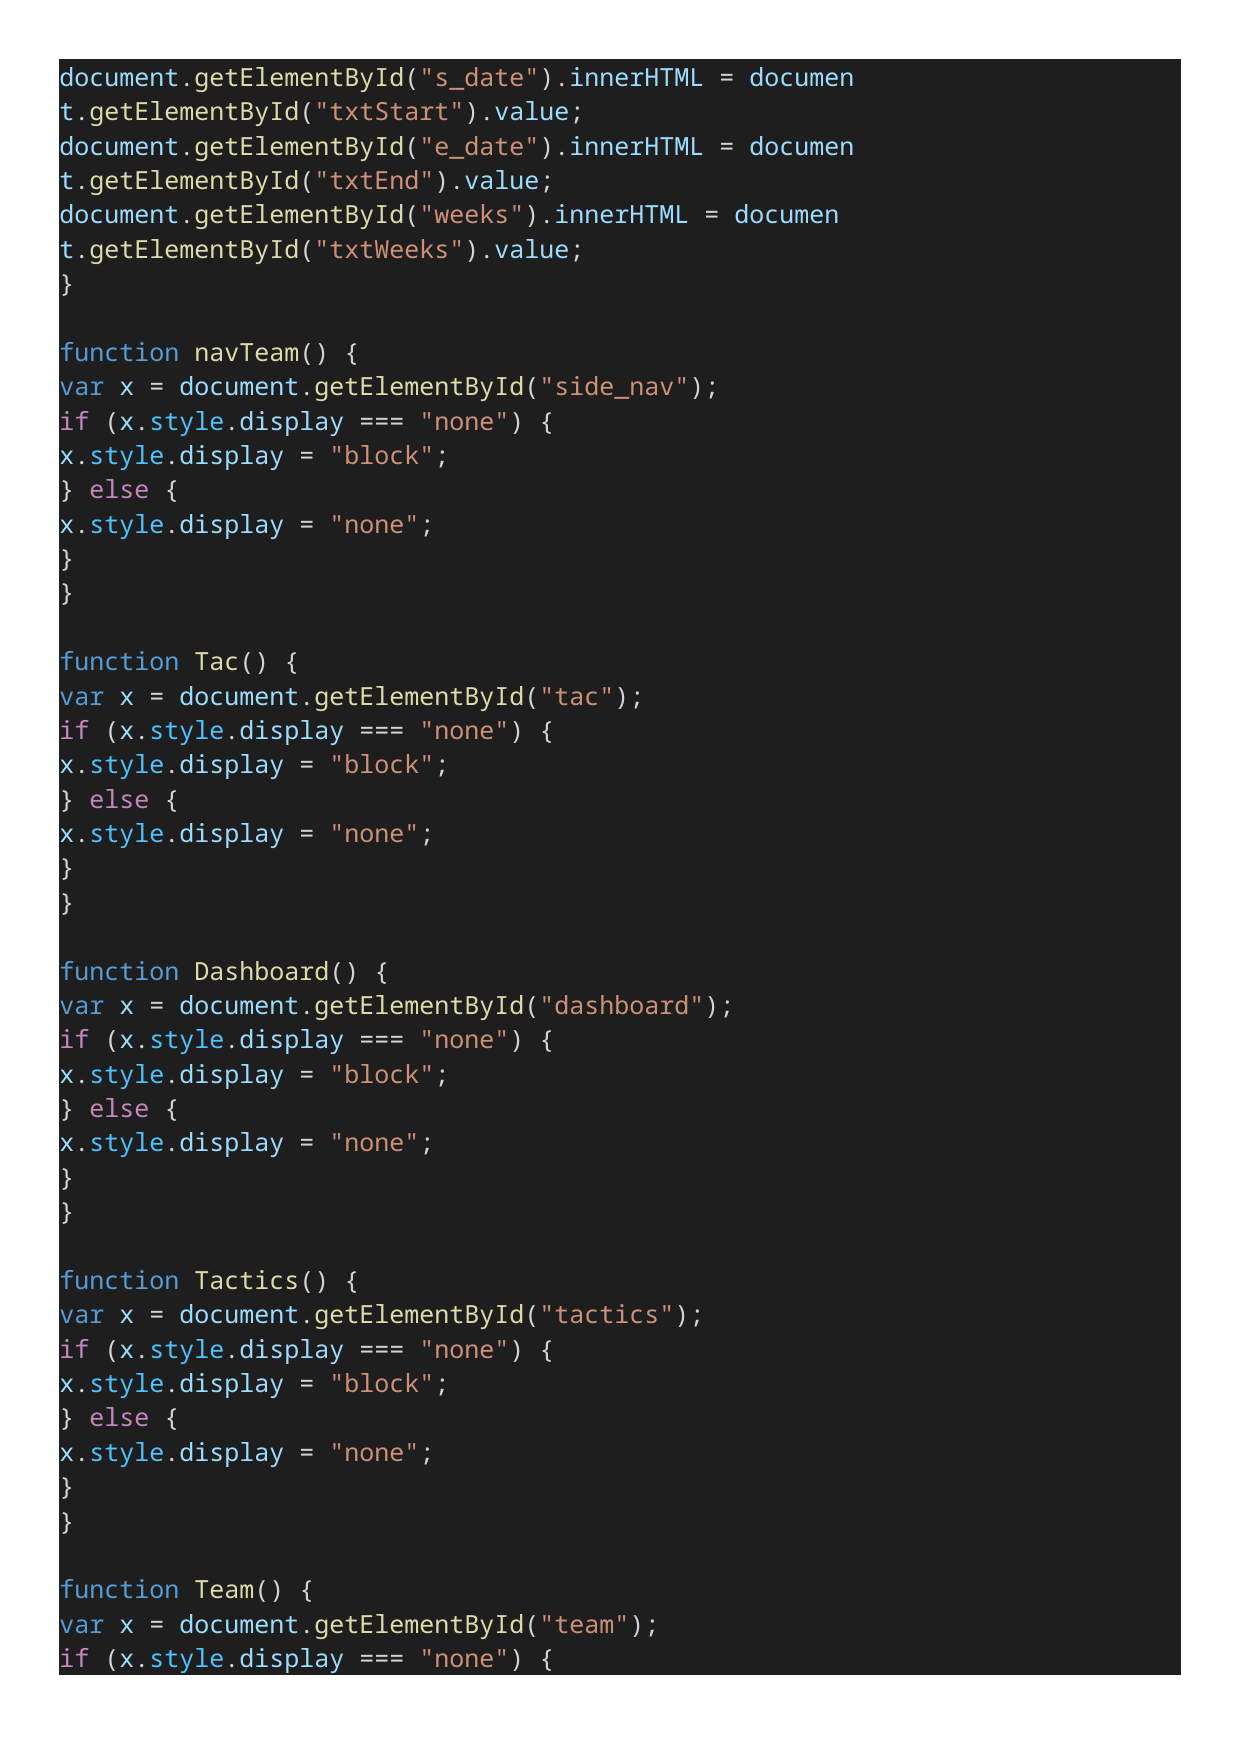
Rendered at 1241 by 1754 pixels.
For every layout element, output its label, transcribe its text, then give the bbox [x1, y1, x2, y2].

text document.getElementById("weeks").innerHTML = document.getElementById("txtWeeks").value; [59, 197, 1181, 265]
text var x = document.getElementById("tac"); [59, 678, 1181, 712]
text function Team() { [59, 1572, 1181, 1606]
text var x = document.getElementById("team"); [59, 1606, 1181, 1640]
text } else { [59, 472, 1181, 506]
text x.style.display = "none"; [59, 1125, 1181, 1159]
text x.style.display = "block"; [59, 1365, 1181, 1400]
text if (x.style.display === "none") { [59, 1331, 1181, 1365]
text if (x.style.display === "none") { [59, 403, 1181, 437]
text function Dashboard() { [59, 953, 1181, 987]
text x.style.display = "block"; [59, 1056, 1181, 1090]
text if (x.style.display === "none") { [59, 712, 1181, 747]
text function navTeam() { [59, 334, 1181, 368]
text } [59, 1159, 1181, 1193]
text } else { [59, 781, 1181, 815]
text x.style.display = "none"; [59, 815, 1181, 850]
text } [59, 1193, 1181, 1228]
text var x = document.getElementById("side_nav"); [59, 368, 1181, 403]
text var x = document.getElementById("dashboard"); [59, 987, 1181, 1022]
text } [59, 540, 1181, 575]
text document.getElementById("s_date").innerHTML = document.getElementById("txtStart").value; [59, 59, 1181, 128]
text x.style.display = "block"; [59, 437, 1181, 472]
text function Tactics() { [59, 1262, 1181, 1297]
text x.style.display = "none"; [59, 506, 1181, 540]
text x.style.display = "none"; [59, 1434, 1181, 1468]
text if (x.style.display === "none") { [59, 1640, 1181, 1675]
text if (x.style.display === "none") { [59, 1022, 1181, 1056]
text function Tac() { [59, 643, 1181, 678]
text x.style.display = "block"; [59, 747, 1181, 781]
text } [59, 850, 1181, 884]
text document.getElementById("e_date").innerHTML = document.getElementById("txtEnd").value; [59, 128, 1181, 197]
text } [59, 1468, 1181, 1503]
text } [59, 1503, 1181, 1537]
text } [59, 265, 1181, 300]
text } else { [59, 1090, 1181, 1125]
text } else { [59, 1400, 1181, 1434]
text } [59, 884, 1181, 918]
text } [59, 575, 1181, 609]
text var x = document.getElementById("tactics"); [59, 1297, 1181, 1331]
